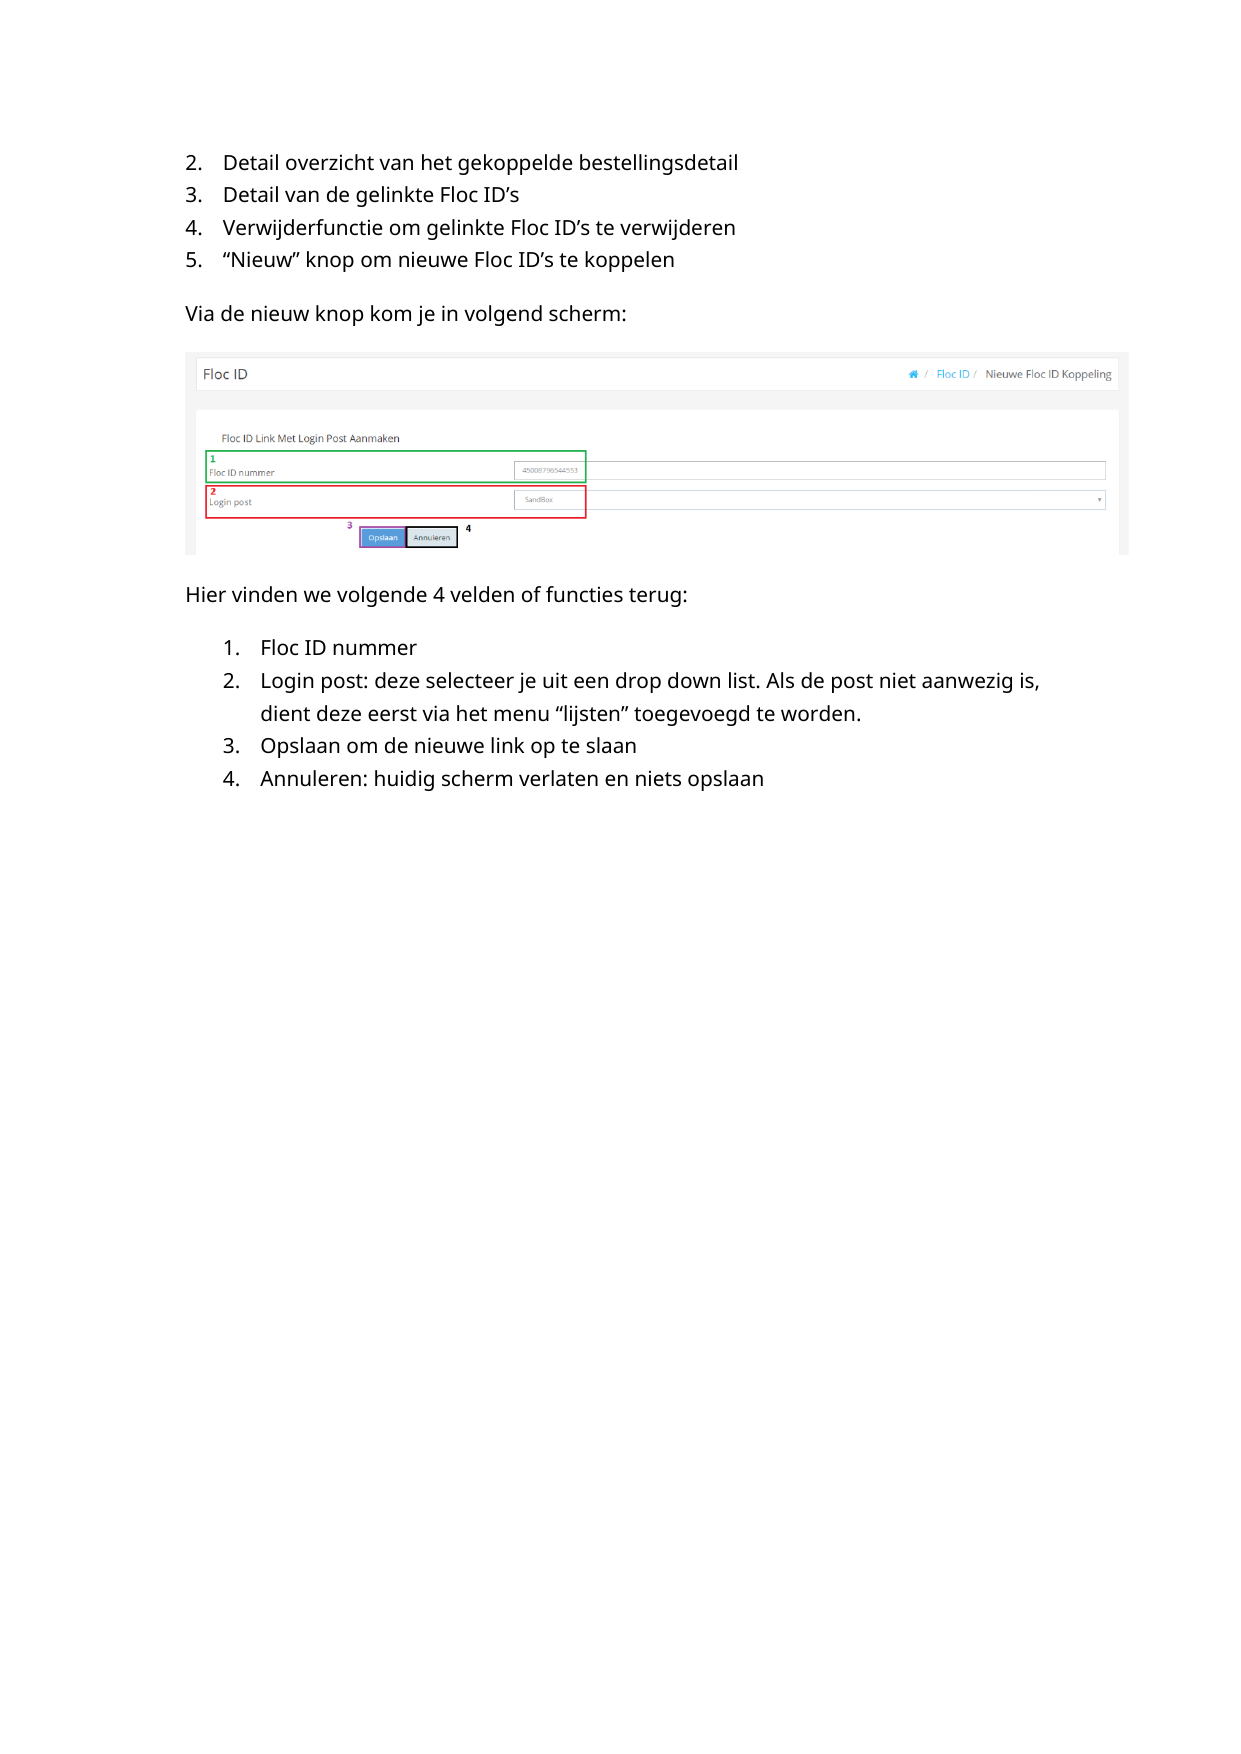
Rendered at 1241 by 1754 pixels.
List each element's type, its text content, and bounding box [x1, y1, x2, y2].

picture [185, 352, 1129, 555]
list Verwijderfunctie om gelinkte Floc ID’s te verwijderen [185, 213, 1093, 241]
text Via de nieuw knop kom je in volgend scherm: [185, 299, 1093, 327]
list Detail overzicht van het gekoppelde bestellingsdetail [185, 148, 1093, 176]
list Opslaan om de nieuwe link op te slaan [223, 731, 1093, 760]
list Login post: deze selecteer je uit een drop down list. Als de post niet aanwezig is, dient deze eerst via het menu “lijsten” toegevoegd te worden. [223, 666, 1093, 727]
list Detail van de gelinkte Floc ID’s [185, 180, 1093, 209]
list Floc ID nummer [223, 633, 1093, 662]
list “Nieuw” knop om nieuwe Floc ID’s te koppelen [185, 245, 1093, 274]
text Hier vinden we volgende 4 velden of functies terug: [185, 580, 1093, 608]
list Annuleren: huidig scherm verlaten en niets opslaan [223, 764, 1093, 792]
